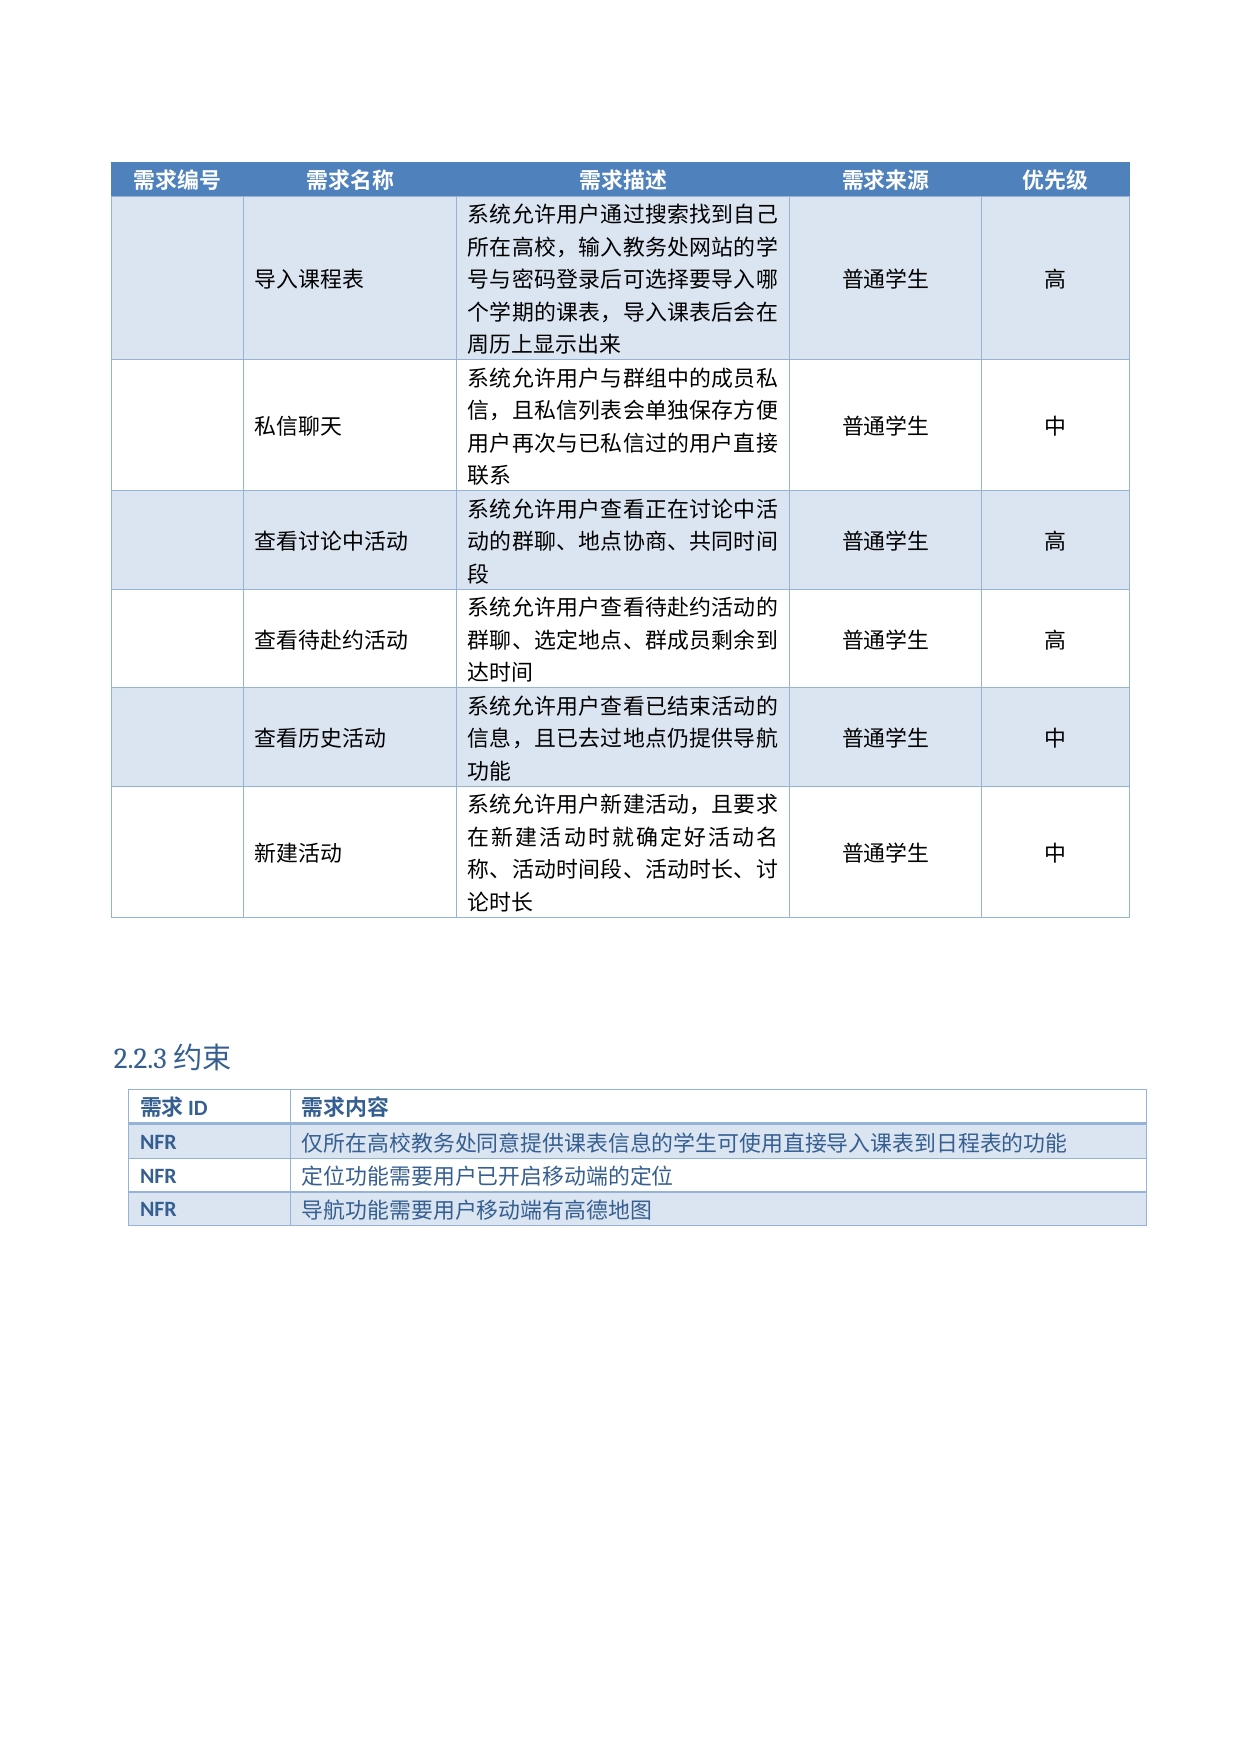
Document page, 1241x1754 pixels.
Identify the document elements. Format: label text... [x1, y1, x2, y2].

table_cell 新建活动 [244, 787, 456, 917]
table_cell 系统允许用户通过搜索找到自己所在高校，输入教务处网站的学号与密码登录后可选择要导入哪个学期的课表，导入课表后会在周历上显示出来 [457, 197, 789, 359]
table_cell [112, 197, 243, 359]
table_cell 导航功能需要用户移动端有高德地图 [291, 1193, 1146, 1225]
table_cell 查看历史活动 [244, 688, 456, 786]
table_header 需求名称 [244, 163, 456, 196]
table_cell [112, 787, 243, 917]
table_cell 私信聊天 [244, 360, 456, 490]
table_header 需求编号 [112, 163, 243, 196]
table_cell 系统允许用户查看已结束活动的信息，且已去过地点仍提供导航功能 [457, 688, 789, 786]
table_cell [112, 688, 243, 786]
table_cell 中 [982, 360, 1129, 490]
table_header 需求来源 [790, 163, 981, 196]
table_cell 查看讨论中活动 [244, 491, 456, 589]
table_cell 中 [982, 688, 1129, 786]
table_cell 系统允许用户查看正在讨论中活动的群聊、地点协商、共同时间段 [457, 491, 789, 589]
table_cell 系统允许用户与群组中的成员私信，且私信列表会单独保存方便用户再次与已私信过的用户直接联系 [457, 360, 789, 490]
table_cell 高 [982, 197, 1129, 359]
table_cell NFR [129, 1193, 290, 1225]
subtitle 2.2.3 约束 [114, 1024, 1053, 1089]
table_cell 系统允许用户查看待赴约活动的群聊、选定地点、群成员剩余到达时间 [457, 590, 789, 687]
table_cell [112, 491, 243, 589]
table_cell NFR [129, 1125, 290, 1158]
table_cell 普通学生 [790, 360, 981, 490]
table_header 需求ID [129, 1090, 290, 1122]
table_cell 普通学生 [790, 787, 981, 917]
table_cell 高 [982, 590, 1129, 687]
table_cell 定位功能需要用户已开启移动端的定位 [291, 1159, 1146, 1191]
table_cell 导入课程表 [244, 197, 456, 359]
table_cell [112, 360, 243, 490]
table_cell 普通学生 [790, 590, 981, 687]
table_cell [112, 590, 243, 687]
table_cell 普通学生 [790, 688, 981, 786]
table_cell NFR [129, 1159, 290, 1191]
table_header 优先级 [982, 163, 1129, 196]
table_cell 中 [982, 787, 1129, 917]
table_cell 普通学生 [790, 197, 981, 359]
table_cell 系统允许用户新建活动，且要求在新建活动时就确定好活动名称、活动时间段、活动时长、讨论时长 [457, 787, 789, 917]
table_header 需求描述 [457, 163, 789, 196]
table_cell 普通学生 [790, 491, 981, 589]
table_cell 仅所在高校教务处同意提供课表信息的学生可使用直接导入课表到日程表的功能 [291, 1125, 1146, 1158]
table_cell 高 [982, 491, 1129, 589]
table_header 需求内容 [291, 1090, 1146, 1122]
table_cell 查看待赴约活动 [244, 590, 456, 687]
